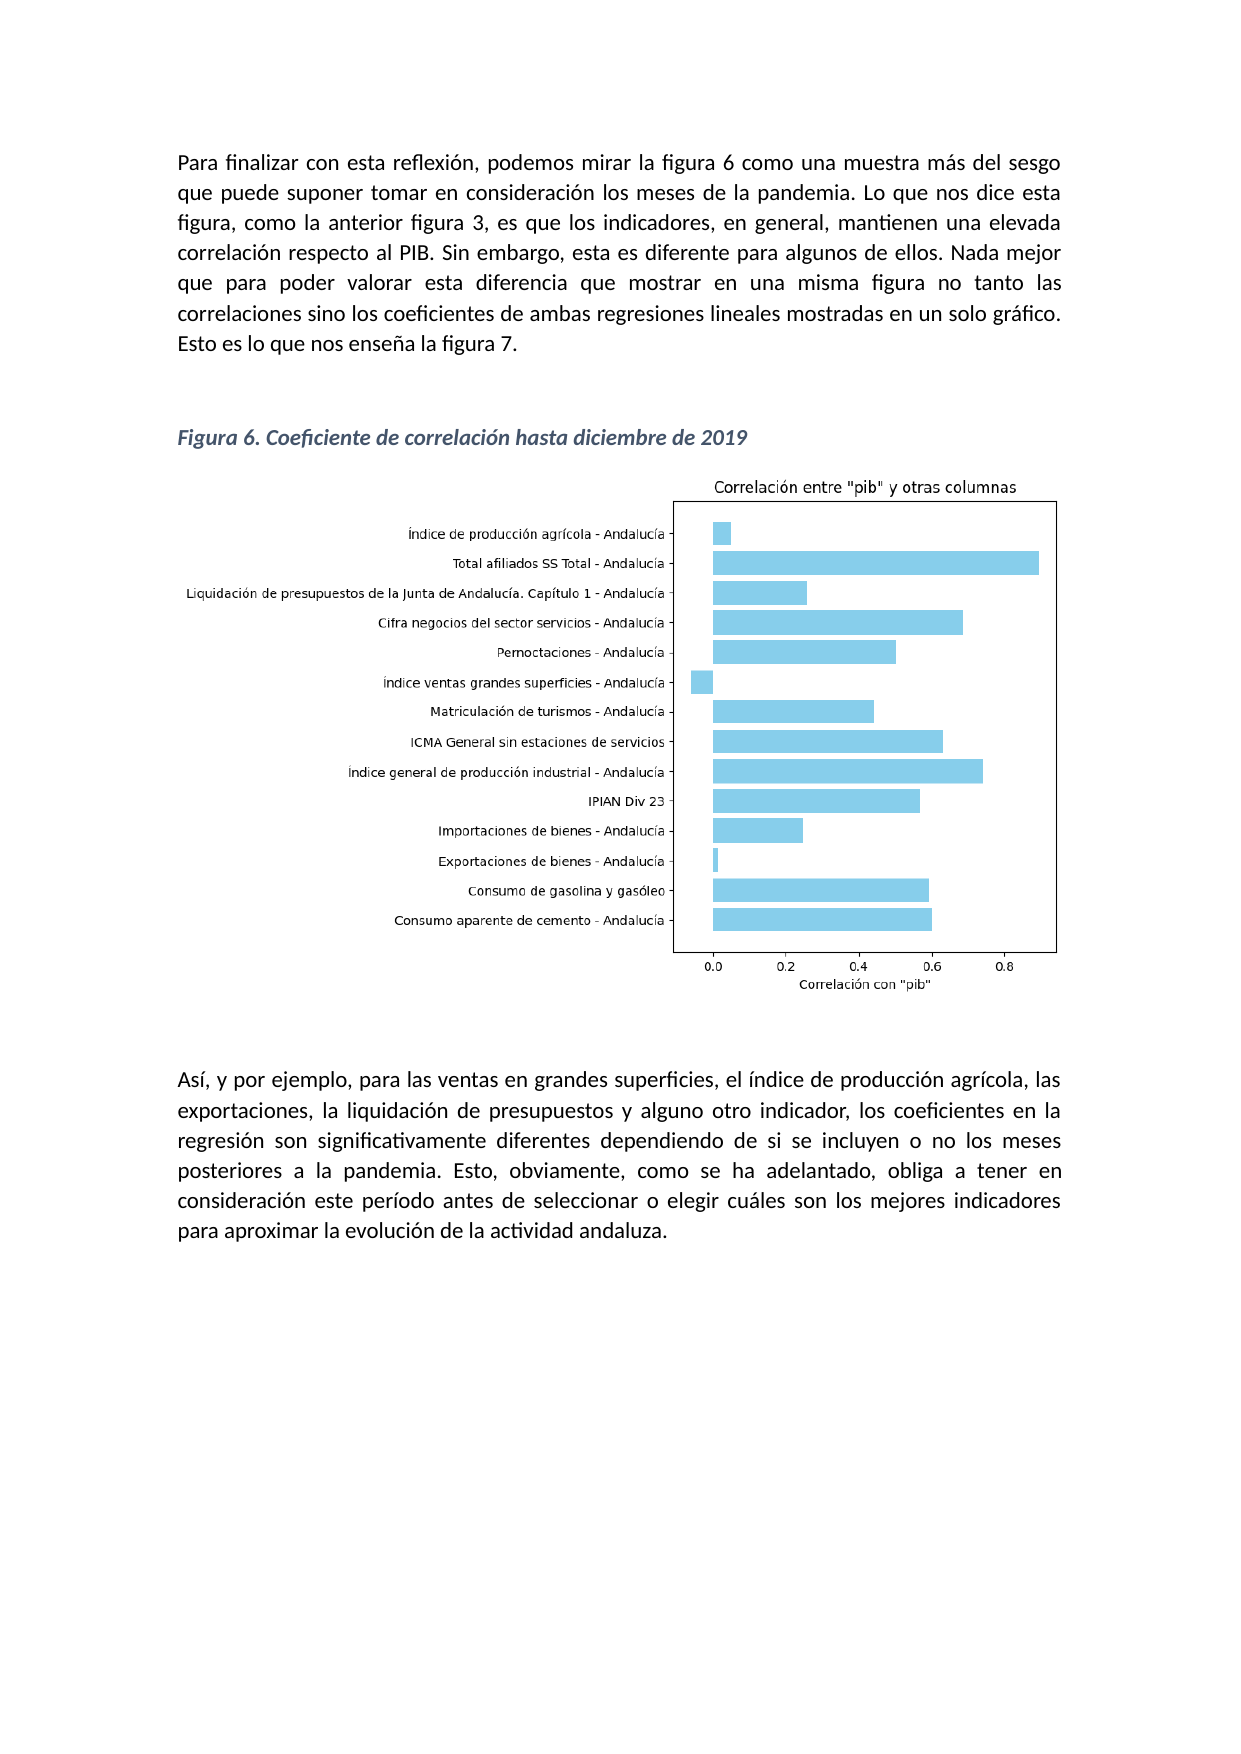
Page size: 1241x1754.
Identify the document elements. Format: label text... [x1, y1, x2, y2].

text Figura 6. Coeficiente de correlación hasta diciembre de 2019 [177, 423, 1063, 451]
picture [177, 471, 1063, 1000]
text Para finalizar con esta reflexión, podemos mirar la figura 6 como una muestra más del sesgo que puede suponer tomar en consideración los meses de la pandemia. Lo que nos dice esta figura, como la anterior figura 3, es que los indicadores, en general, mantienen una elevada correlación respecto al PIB. Sin embargo, esta es diferente para algunos de ellos. Nada mejor que para poder valorar esta diferencia que mostrar en una misma figura no tanto las correlaciones sino los coeficientes de ambas regresiones lineales mostradas en un solo gráfico. Esto es lo que nos enseña la figura 7. [177, 148, 1063, 357]
text Así, y por ejemplo, para las ventas en grandes superficies, el índice de producción agrícola, las exportaciones, la liquidación de presupuestos y alguno otro indicador, los coeficientes en la regresión son significativamente diferentes dependiendo de si se incluyen o no los meses posteriores a la pandemia. Esto, obviamente, como se ha adelantado, obliga a tener en consideración este período antes de seleccionar o elegir cuáles son los mejores indicadores para aproximar la evolución de la actividad andaluza. [177, 1066, 1063, 1245]
